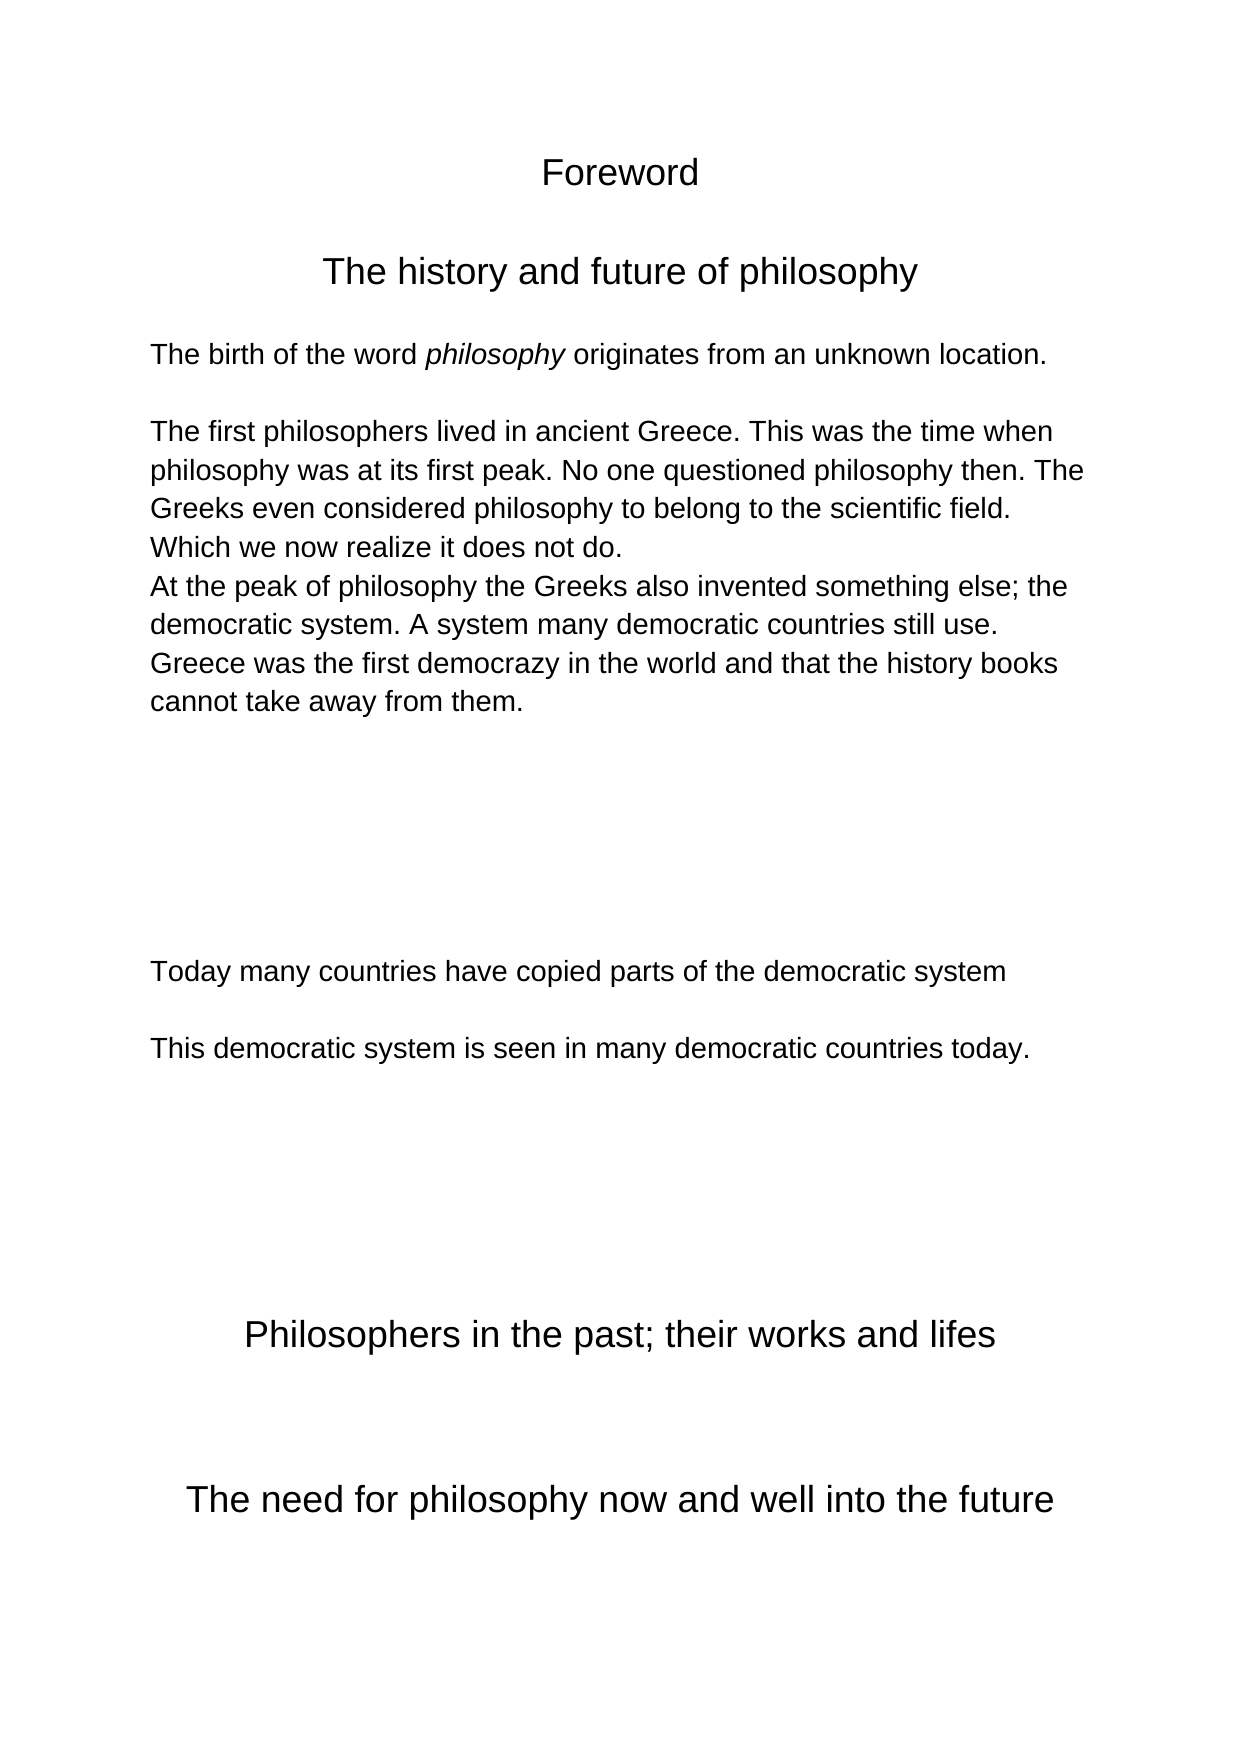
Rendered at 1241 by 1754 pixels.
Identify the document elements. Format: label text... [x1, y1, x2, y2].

text Philosophers in the past; their works and lifes [150, 1312, 1090, 1355]
text Today many countries have copied parts of the democratic system [150, 954, 1090, 987]
text The birth of the word philosophy originates from an unknown location. [150, 337, 1090, 371]
text At the peak of philosophy the Greeks also invented something else; the democratic system. A system many democratic countries still use. [150, 568, 1090, 641]
text Which we now realize it does not do. [150, 530, 1090, 563]
text Foreword [150, 150, 1090, 193]
text The history and future of philosophy [150, 249, 1090, 292]
text Greece was the first democrazy in the world and that the history books cannot take away from them. [150, 646, 1090, 718]
text The need for philosophy now and well into the future [150, 1477, 1090, 1520]
text This democratic system is seen in many democratic countries today. [150, 1031, 1090, 1064]
text The first philosophers lived in ancient Greece. This was the time when philosophy was at its first peak. No one questioned philosophy then. The Greeks even considered philosophy to belong to the scientific field. [150, 414, 1090, 525]
